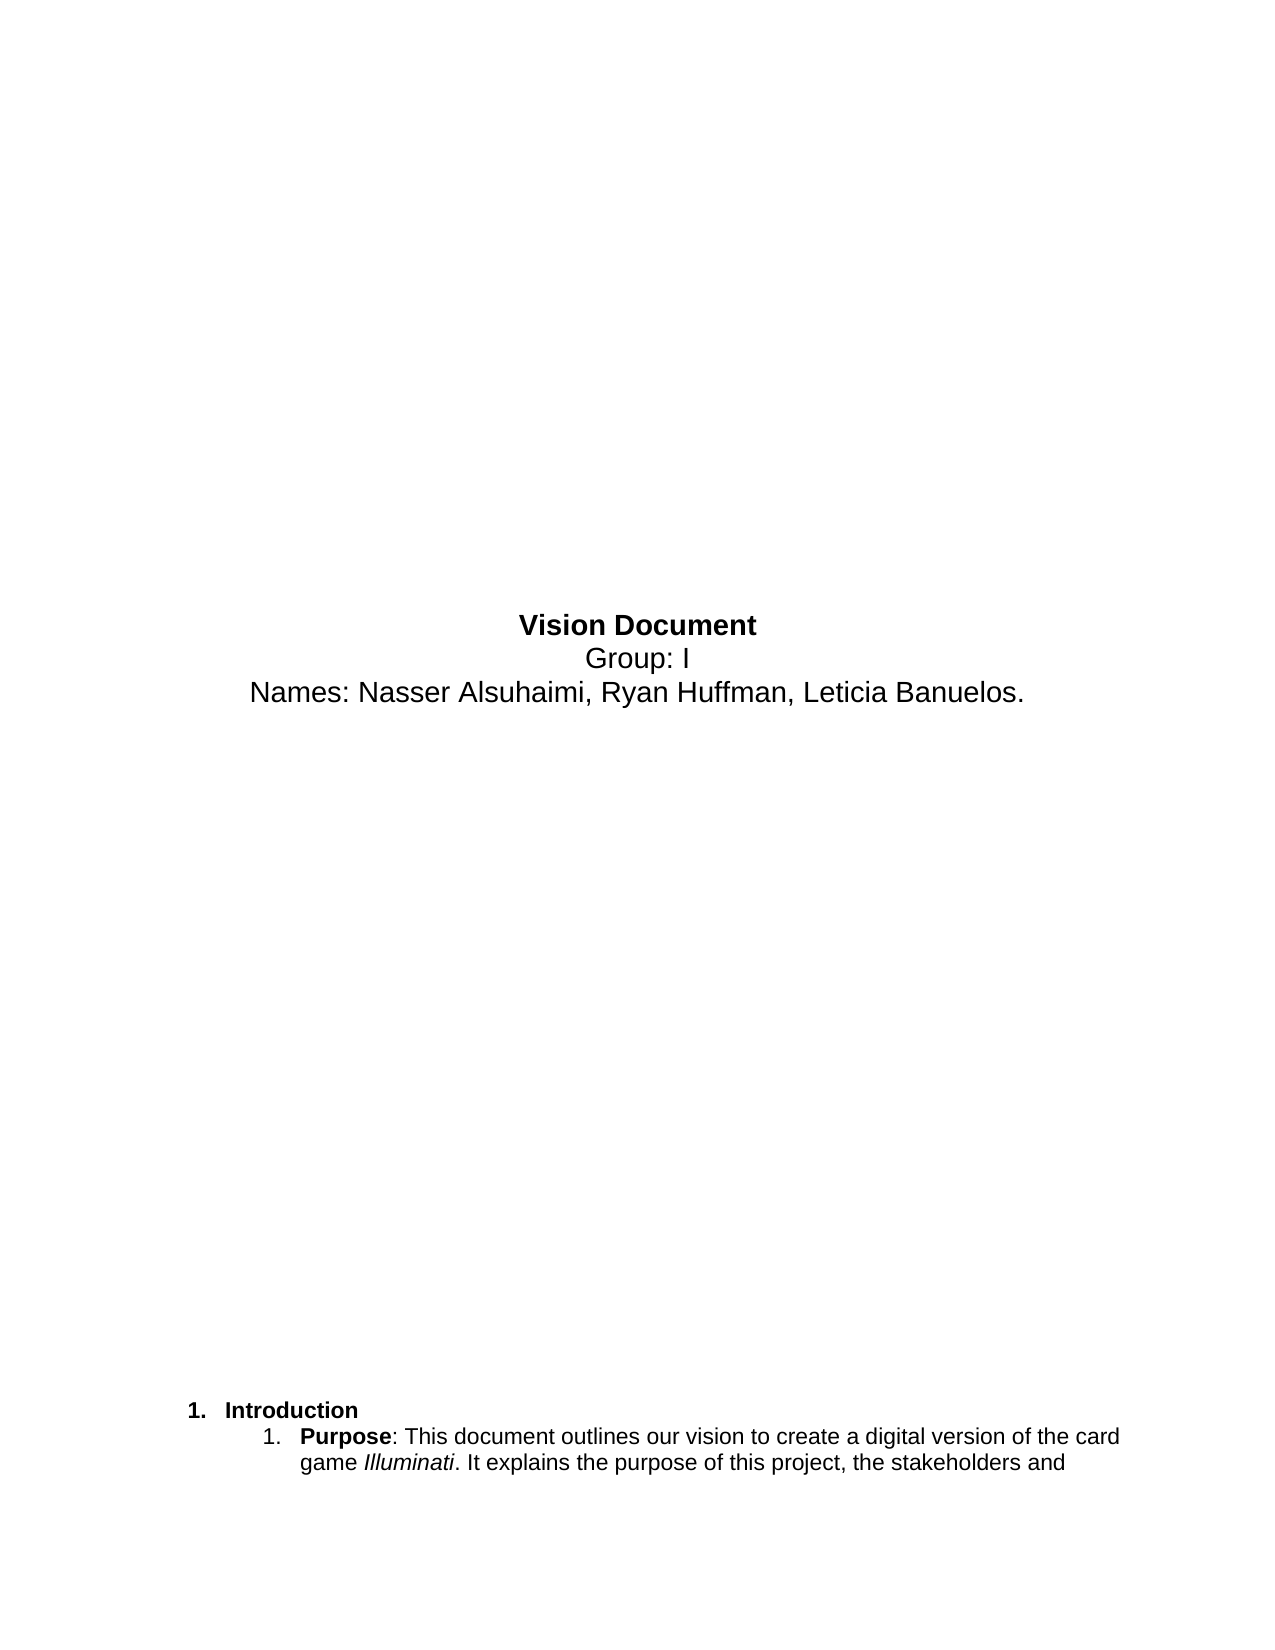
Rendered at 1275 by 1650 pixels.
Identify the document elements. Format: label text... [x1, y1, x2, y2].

text Names: Nasser Alsuhaimi, Ryan Huffman, Leticia Banuelos. [150, 675, 1125, 709]
text Vision Document [150, 608, 1125, 642]
text Group: I [150, 642, 1125, 675]
list Introduction [187, 1397, 1125, 1423]
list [262, 1423, 1125, 1476]
